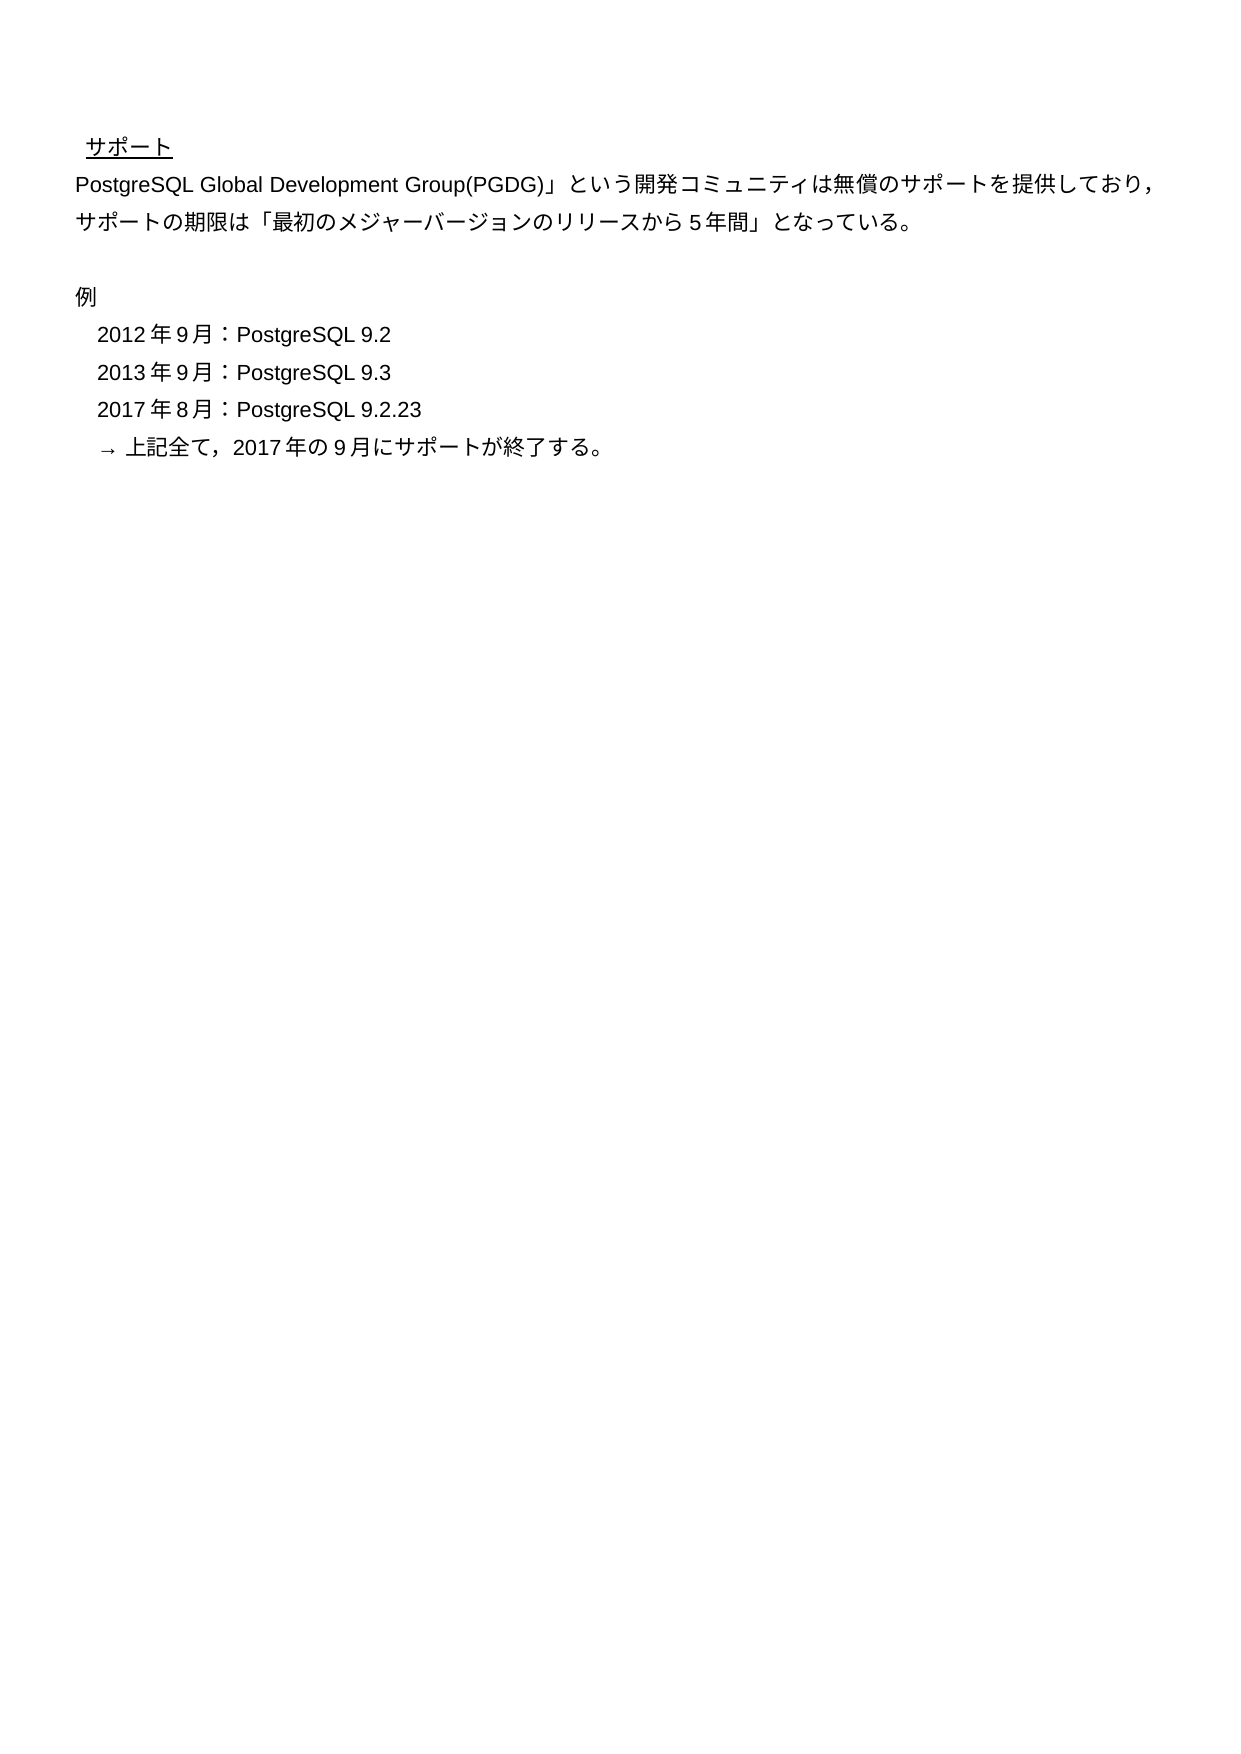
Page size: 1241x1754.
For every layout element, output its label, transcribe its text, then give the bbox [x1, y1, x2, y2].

text 例 [75, 277, 1165, 314]
text → 上記全て，2017年の9月にサポートが終了する。 [97, 427, 1165, 464]
text 2013年9月：PostgreSQL 9.3 [97, 352, 1165, 389]
text 2012年9月：PostgreSQL 9.2 [97, 314, 1165, 352]
subtitle サポート [85, 127, 1155, 164]
text 2017年8月：PostgreSQL 9.2.23 [97, 389, 1165, 427]
text PostgreSQL Global Development Group(PGDG)」という開発コミュニティは無償のサポートを提供しており，サポートの期限は「最初のメジャーバージョンのリリースから5年間」となっている。 [75, 164, 1165, 239]
